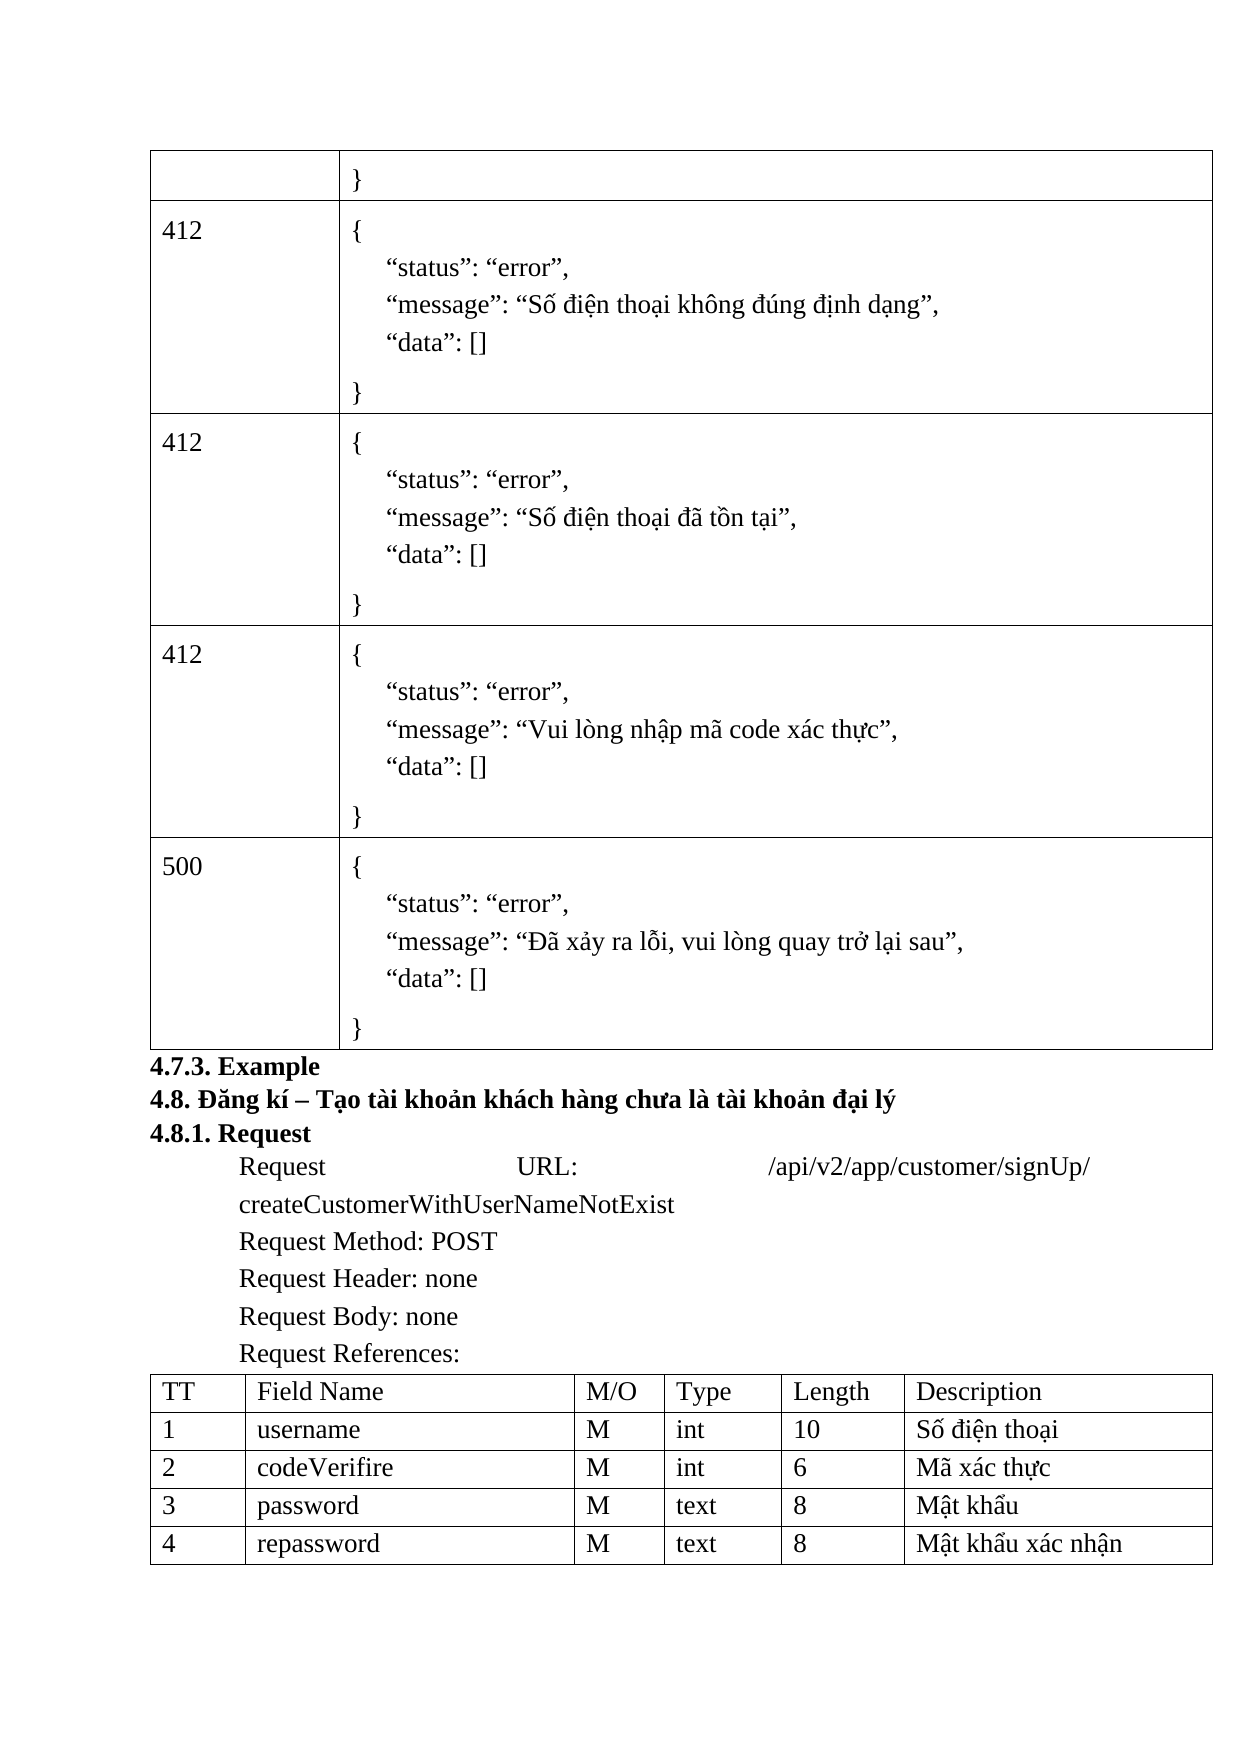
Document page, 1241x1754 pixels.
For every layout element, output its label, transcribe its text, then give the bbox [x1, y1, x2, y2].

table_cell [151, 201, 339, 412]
text Request Body: none [239, 1299, 1090, 1331]
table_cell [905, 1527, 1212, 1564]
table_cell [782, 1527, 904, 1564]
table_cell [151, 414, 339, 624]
text Request URL: /api/v2/app/customer/signUp/ createCustomerWithUserNameNotExist [239, 1150, 1090, 1219]
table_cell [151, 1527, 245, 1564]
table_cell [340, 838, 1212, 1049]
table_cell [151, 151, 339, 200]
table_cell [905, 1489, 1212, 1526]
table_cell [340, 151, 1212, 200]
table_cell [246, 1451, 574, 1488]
text Request Header: none [239, 1262, 1090, 1293]
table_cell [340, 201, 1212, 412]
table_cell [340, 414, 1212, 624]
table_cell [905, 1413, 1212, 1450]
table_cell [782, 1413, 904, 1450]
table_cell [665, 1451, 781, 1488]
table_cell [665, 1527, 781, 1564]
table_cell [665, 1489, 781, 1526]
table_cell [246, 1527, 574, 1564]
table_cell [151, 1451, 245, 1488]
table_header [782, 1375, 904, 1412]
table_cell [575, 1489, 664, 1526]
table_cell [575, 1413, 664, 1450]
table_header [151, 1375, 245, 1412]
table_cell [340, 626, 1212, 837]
subtitle Đăng kí – Tạo tài khoản khách hàng chưa là tài khoản đại lý [150, 1083, 1090, 1114]
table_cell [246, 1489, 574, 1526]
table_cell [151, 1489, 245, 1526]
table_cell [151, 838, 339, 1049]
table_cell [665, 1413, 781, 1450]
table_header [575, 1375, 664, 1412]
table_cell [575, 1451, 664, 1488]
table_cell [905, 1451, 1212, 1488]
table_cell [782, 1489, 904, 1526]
text Request Method: POST [239, 1225, 1090, 1256]
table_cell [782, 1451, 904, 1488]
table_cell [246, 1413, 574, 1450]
subtitle Request [150, 1117, 1090, 1148]
subtitle Example [150, 1050, 1090, 1081]
text Request References: [239, 1337, 1090, 1368]
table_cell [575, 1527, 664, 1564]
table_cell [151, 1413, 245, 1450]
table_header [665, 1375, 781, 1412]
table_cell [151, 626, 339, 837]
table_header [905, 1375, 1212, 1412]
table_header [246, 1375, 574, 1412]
